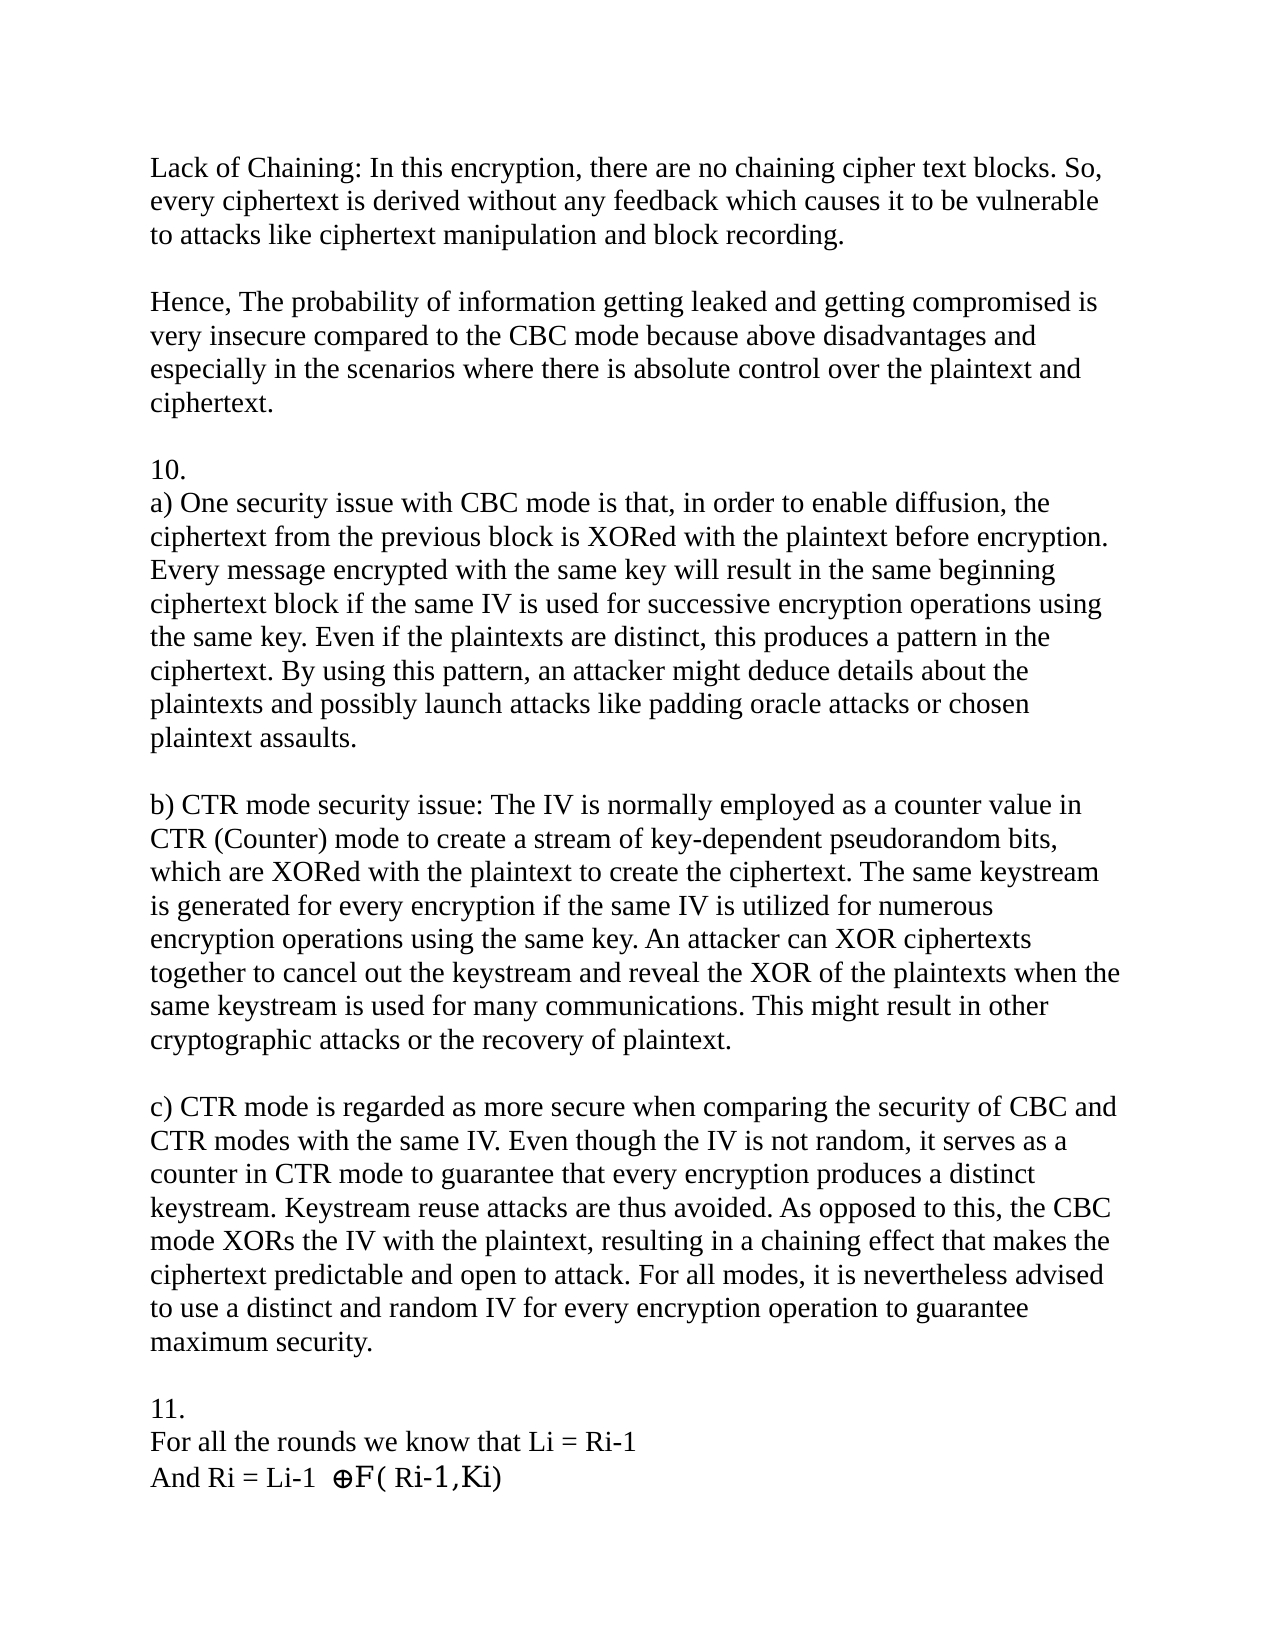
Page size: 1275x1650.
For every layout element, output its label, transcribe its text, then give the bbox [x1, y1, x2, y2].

text Lack of Chaining: In this encryption, there are no chaining cipher text blocks. So, every ciphertext is derived without any feedback which causes it to be vulnerable to attacks like ciphertext manipulation and block recording. [150, 150, 1125, 251]
text a) One security issue with CBC mode is that, in order to enable diffusion, the ciphertext from the previous block is XORed with the plaintext before encryption. Every message encrypted with the same key will result in the same beginning ciphertext block if the same IV is used for successive encryption operations using the same key. Even if the plaintexts are distinct, this produces a pattern in the ciphertext. By using this pattern, an attacker might deduce details about the plaintexts and possibly launch attacks like padding oracle attacks or chosen plaintext assaults. [150, 485, 1125, 754]
text And Ri = Li-1 ⊕F( Ri-1,Ki) [150, 1458, 1125, 1493]
text 11. [150, 1391, 1125, 1424]
text For all the rounds we know that Li = Ri-1 [150, 1424, 1125, 1458]
text b) CTR mode security issue: The IV is normally employed as a counter value in CTR (Counter) mode to create a stream of key-dependent pseudorandom bits, which are XORed with the plaintext to create the ciphertext. The same keystream is generated for every encryption if the same IV is utilized for numerous encryption operations using the same key. An attacker can XOR ciphertexts together to cancel out the keystream and reveal the XOR of the plaintexts when the same keystream is used for many communications. This might result in other cryptographic attacks or the recovery of plaintext. [150, 787, 1125, 1056]
text c) CTR mode is regarded as more secure when comparing the security of CBC and CTR modes with the same IV. Even though the IV is not random, it serves as a counter in CTR mode to guarantee that every encryption produces a distinct keystream. Keystream reuse attacks are thus avoided. As opposed to this, the CBC mode XORs the IV with the plaintext, resulting in a chaining effect that makes the ciphertext predictable and open to attack. For all modes, it is nevertheless advised to use a distinct and random IV for every encryption operation to guarantee maximum security. [150, 1089, 1125, 1357]
text Hence, The probability of information getting leaked and getting compromised is very insecure compared to the CBC mode because above disadvantages and especially in the scenarios where there is absolute control over the plaintext and ciphertext. [150, 284, 1125, 418]
text 10. [150, 452, 1125, 485]
